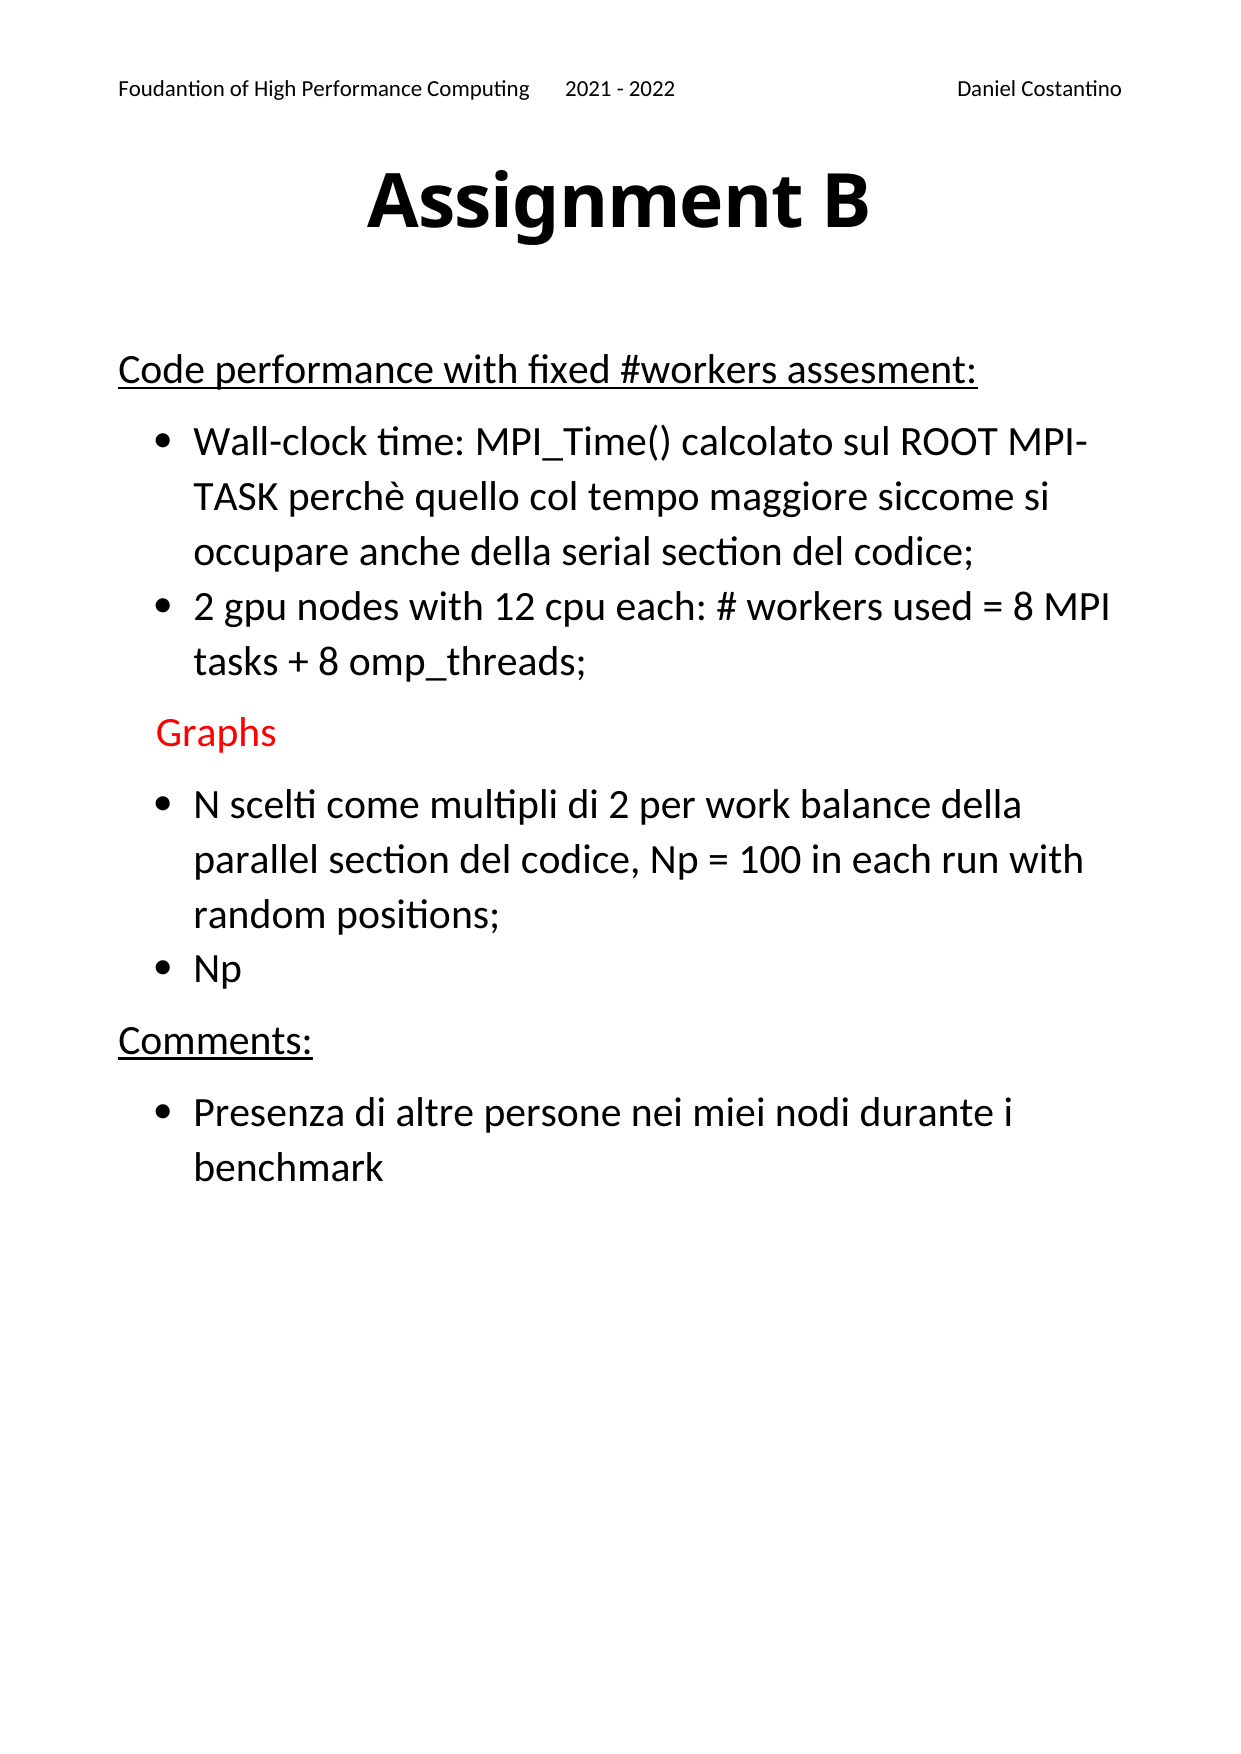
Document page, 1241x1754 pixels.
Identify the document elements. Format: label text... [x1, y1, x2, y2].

text Comments: [118, 1014, 1122, 1065]
list 2 gpu nodes with 12 cpu each: # workers used = 8 MPI tasks + 8 omp_threads; [156, 580, 1122, 686]
title Assignment B [118, 148, 1122, 250]
list N scelti come multipli di 2 per work balance della parallel section del codice, Np = 100 in each run with random positions; [156, 778, 1122, 938]
text Graphs [156, 706, 1122, 757]
list Wall-clock time: MPI_Time() calcolato sul ROOT MPI-TASK perchè quello col tempo maggiore siccome si occupare anche della serial section del codice; [156, 415, 1122, 576]
text Code performance with fixed #workers assesment: [118, 343, 1122, 394]
list Presenza di altre persone nei miei nodi durante i benchmark [156, 1086, 1122, 1191]
list Np [156, 942, 1122, 993]
